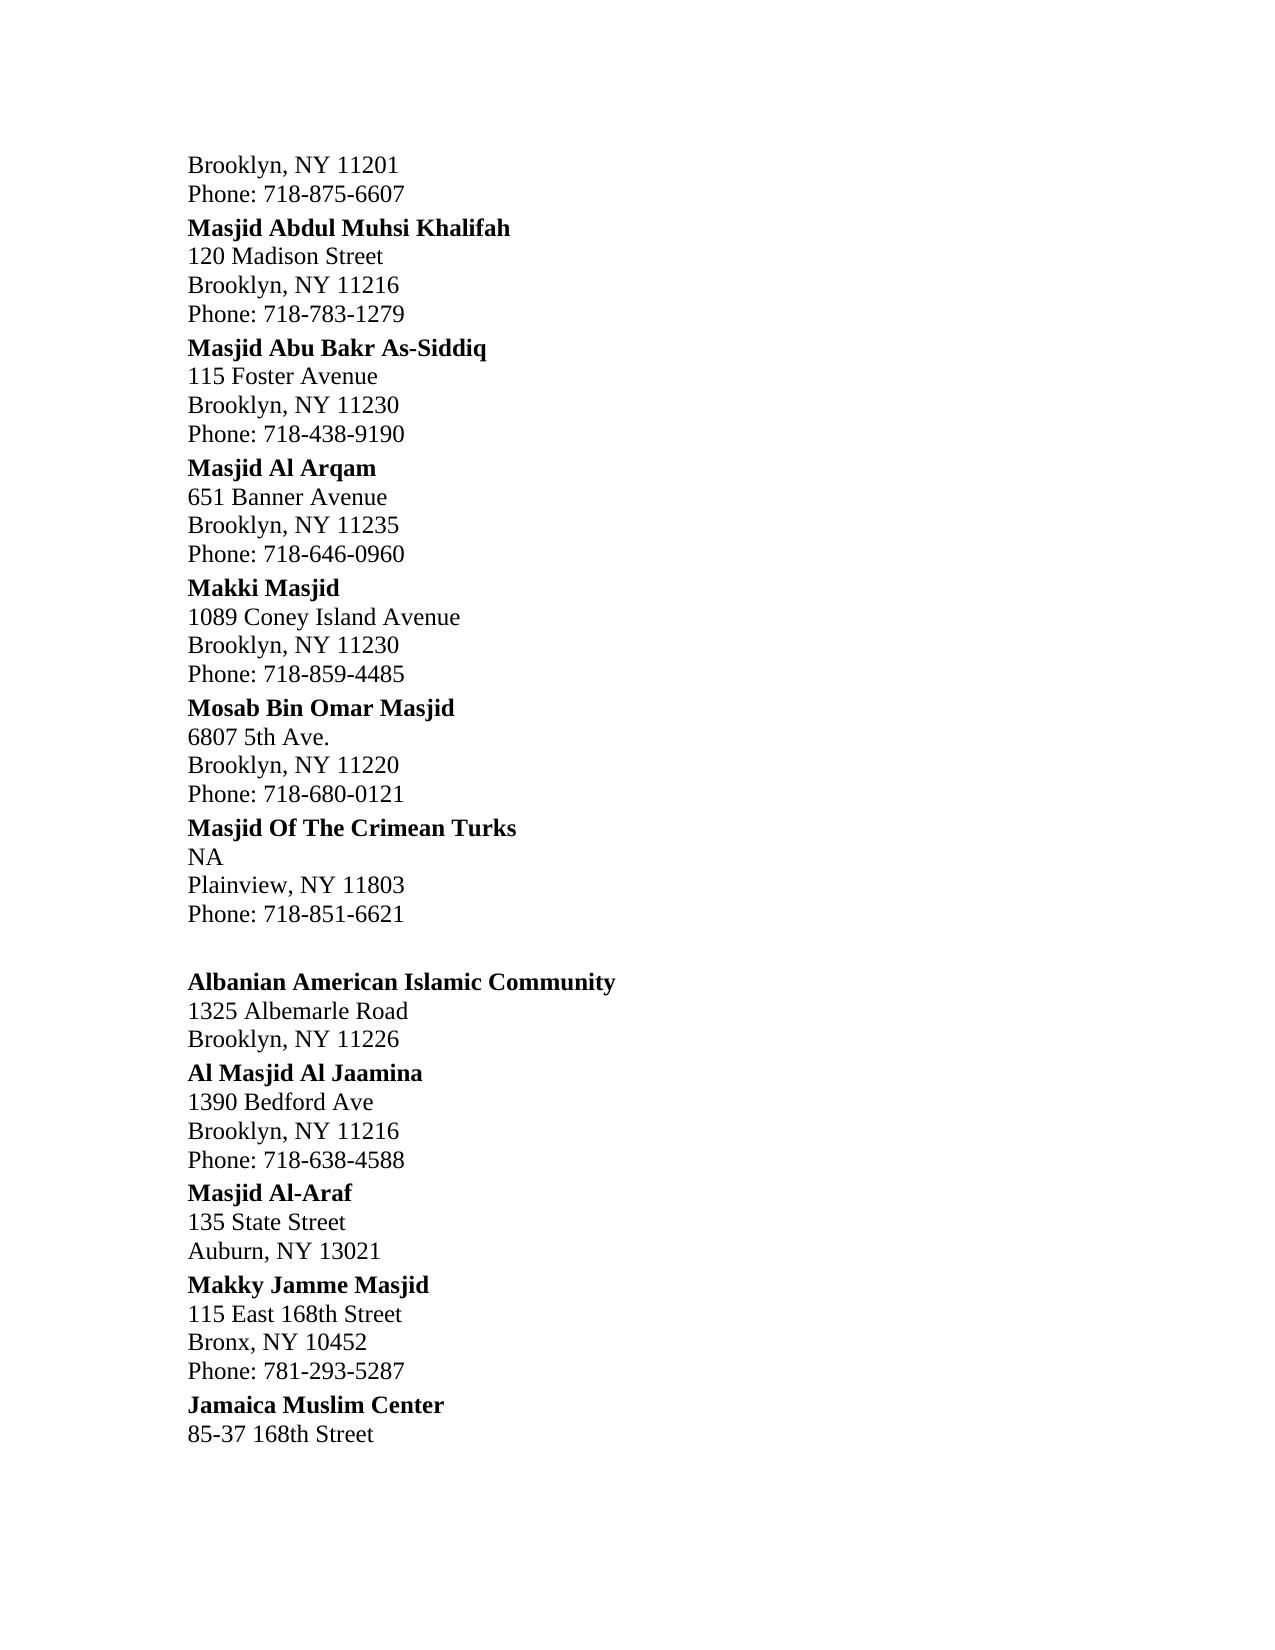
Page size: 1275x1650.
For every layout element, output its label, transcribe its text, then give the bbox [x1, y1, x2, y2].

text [187, 1390, 1087, 1447]
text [187, 150, 1087, 207]
text Albanian American Islamic Community 1325 Albemarle Road Brooklyn, NY 11226 [187, 967, 1087, 1053]
text Masjid Abdul Muhsi Khalifah 120 Madison Street Brooklyn, NY 11216 Phone: 718-783-1279 [187, 213, 1087, 328]
text Masjid Al-Araf 135 State Street Auburn, NY 13021 [187, 1178, 1087, 1265]
text Makky Jamme Masjid 115 East 168th Street Bronx, NY 10452 Phone: 781-293-5287 [187, 1270, 1087, 1385]
text Masjid Of The Crimean Turks NA Plainview, NY 11803 Phone: 718-851-6621 [187, 813, 1087, 928]
text Masjid Al Arqam 651 Banner Avenue Brooklyn, NY 11235 Phone: 718-646-0960 [187, 453, 1087, 568]
text Masjid Abu Bakr As-Siddiq 115 Foster Avenue Brooklyn, NY 11230 Phone: 718-438-9190 [187, 333, 1087, 448]
text Al Masjid Al Jaamina 1390 Bedford Ave Brooklyn, NY 11216 Phone: 718-638-4588 [187, 1058, 1087, 1173]
text Makki Masjid 1089 Coney Island Avenue Brooklyn, NY 11230 Phone: 718-859-4485 [187, 573, 1087, 688]
text Mosab Bin Omar Masjid 6807 5th Ave. Brooklyn, NY 11220 Phone: 718-680-0121 [187, 693, 1087, 808]
